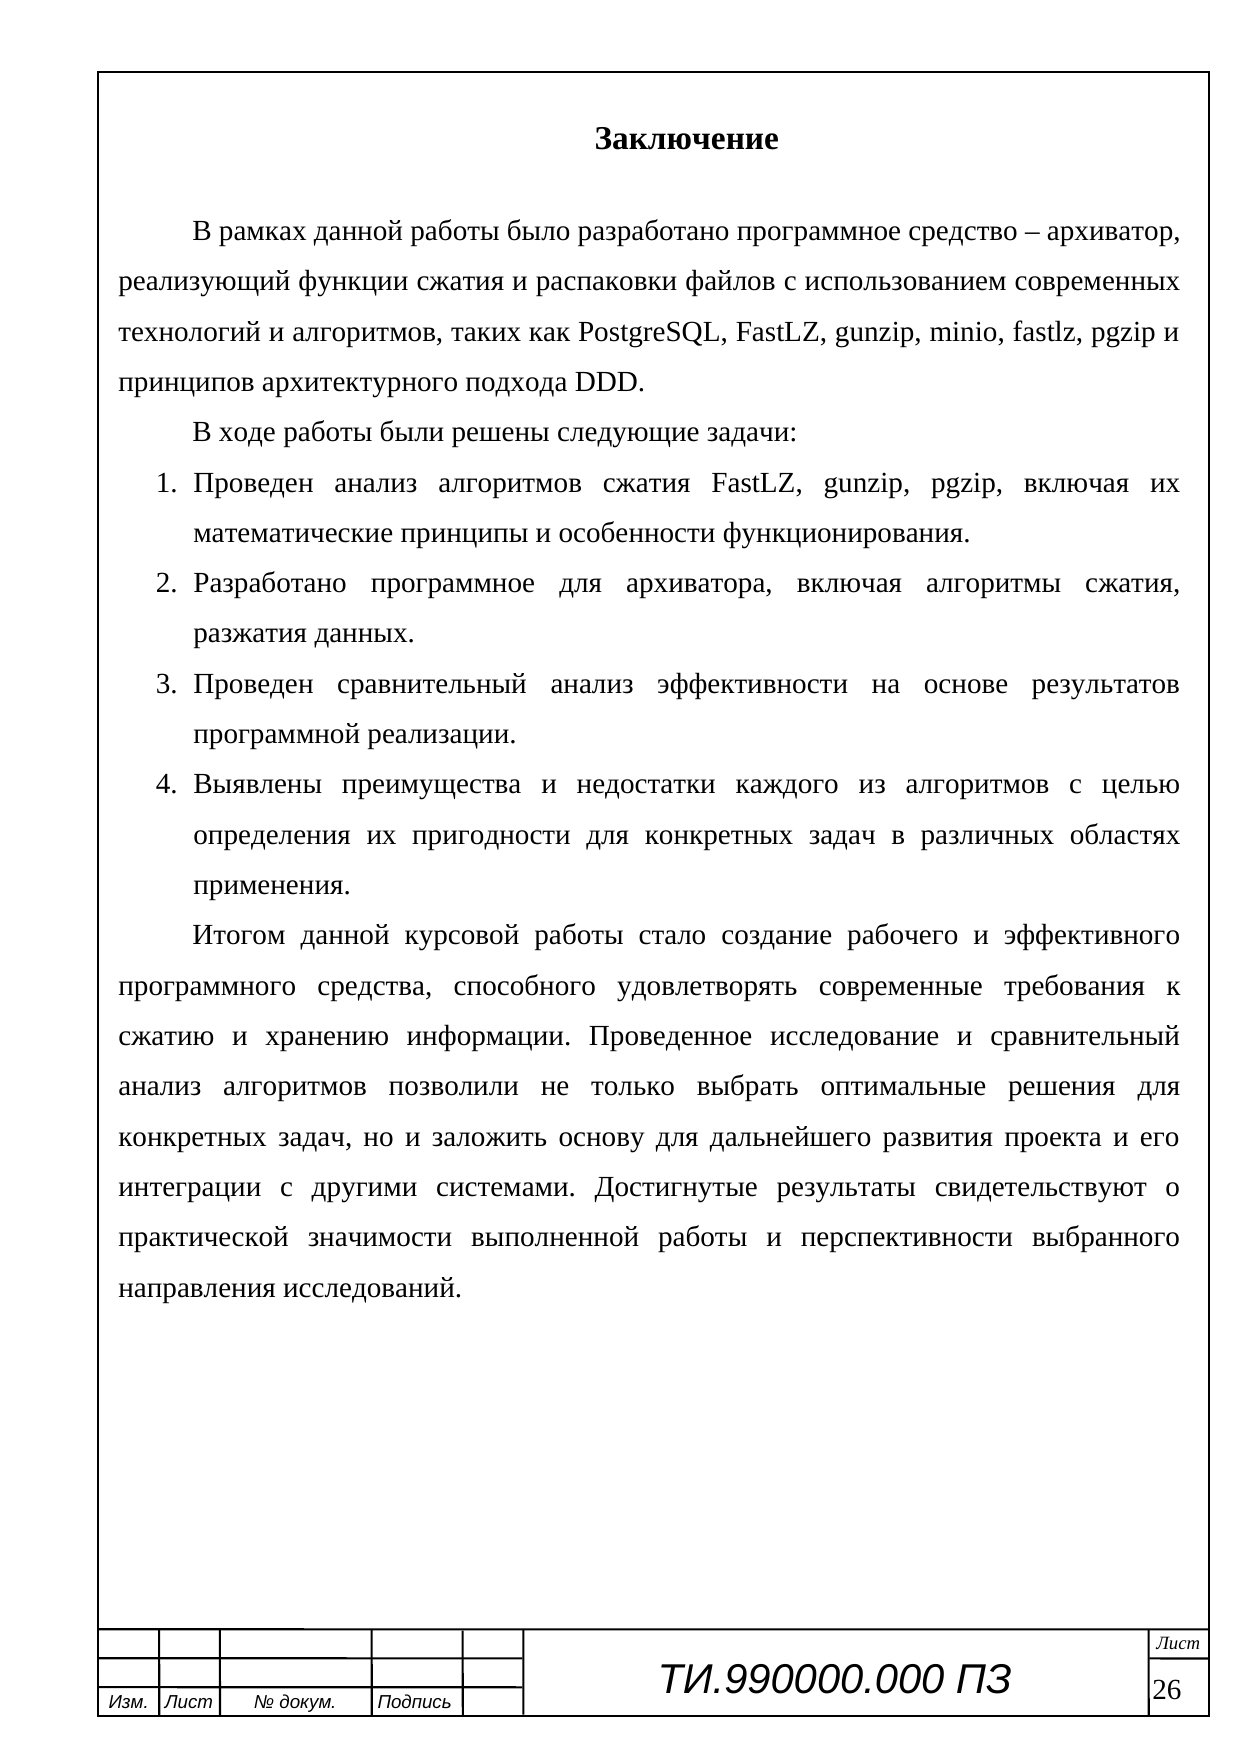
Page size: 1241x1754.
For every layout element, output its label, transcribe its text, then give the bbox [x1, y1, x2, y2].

list Заключение [192, 118, 1181, 156]
text Итогом данной курсовой работы стало создание рабочего и эффективного программного средства, способного удовлетворять современные требования к сжатию и хранению информации. Проведенное исследование и сравнительный анализ алгоритмов позволили не только выбрать оптимальные решения для конкретных задач, но и заложить основу для дальнейшего развития проекта и его интеграции с другими системами. Достигнутые результаты свидетельствуют о практической значимости выполненной работы и перспективности выбранного направления исследований. [118, 917, 1181, 1303]
list Проведен анализ алгоритмов сжатия FastLZ, gunzip, pgzip, включая их математические принципы и особенности функционирования. [156, 465, 1181, 548]
text В рамках данной работы было разработано программное средство – архиватор, реализующий функции сжатия и распаковки файлов с использованием современных технологий и алгоритмов, таких как PostgreSQL, FastLZ, gunzip, minio, fastlz, pgzip и принципов архитектурного подхода DDD. [118, 213, 1181, 398]
text В ходе работы были решены следующие задачи: [118, 414, 1181, 448]
list Проведен сравнительный анализ эффективности на основе результатов программной реализации. [156, 666, 1181, 750]
list Выявлены преимущества и недостатки каждого из алгоритмов с целью определения их пригодности для конкретных задач в различных областях применения. [156, 767, 1181, 901]
list Разработано программное для архиватора, включая алгоритмы сжатия, разжатия данных. [156, 565, 1181, 649]
